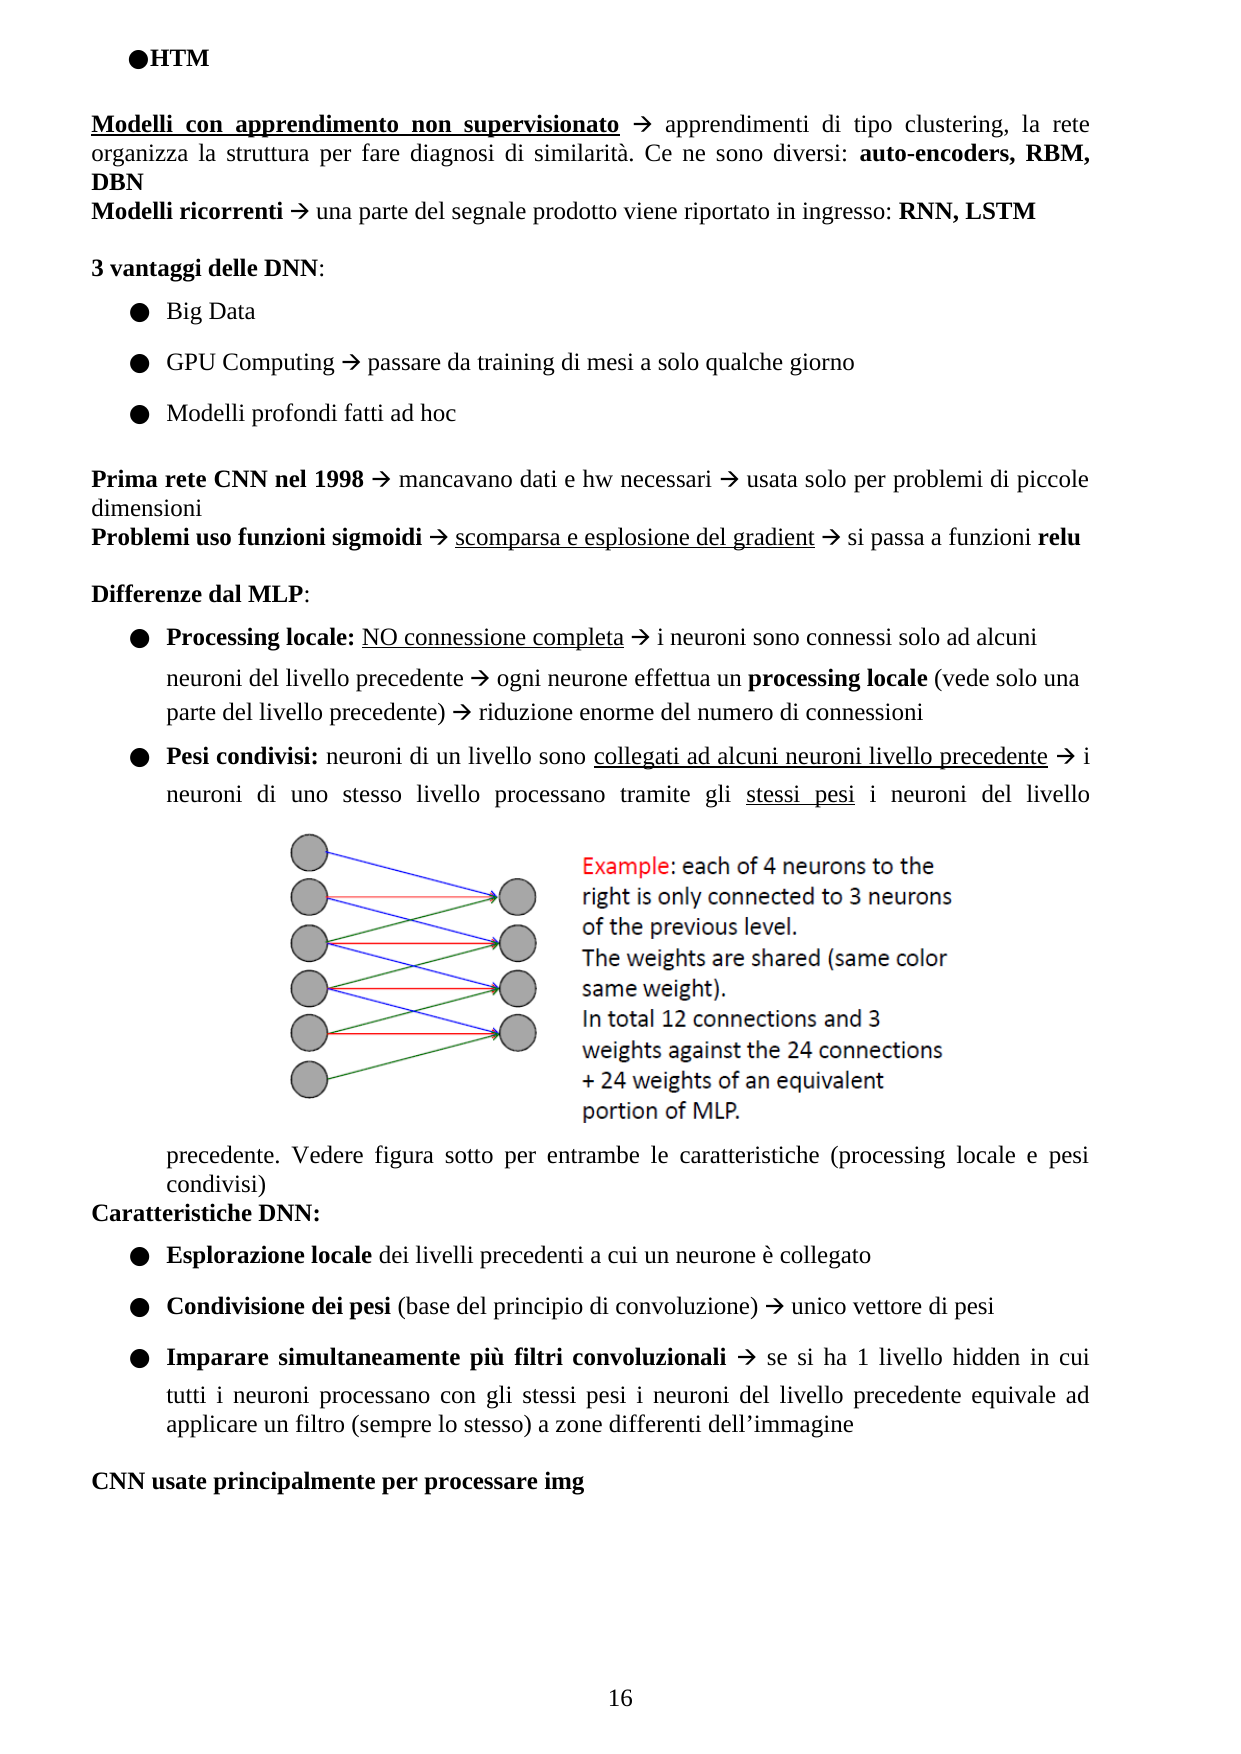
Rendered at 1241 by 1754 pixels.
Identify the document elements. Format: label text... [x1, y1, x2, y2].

list GPU Computing 🡪 passare da training di mesi a solo qualche giorno [128, 333, 1090, 384]
text 3 vantaggi delle DNN: [91, 253, 1090, 282]
text Differenze dal MLP: [91, 579, 1090, 608]
text Modelli con apprendimento non supervisionato 🡪 apprendimenti di tipo clustering, la rete organizza la struttura per fare diagnosi di similarità. Ce ne sono diversi: auto-encoders, RBM, DBN [91, 109, 1090, 196]
list Esplorazione locale dei livelli precedenti a cui un neurone è collegato [128, 1226, 1090, 1278]
picture [285, 826, 955, 1123]
text Problemi uso funzioni sigmoidi 🡪 scomparsa e esplosione del gradient 🡪 si passa a funzioni relu [91, 522, 1090, 551]
text Caratteristiche DNN: [91, 1198, 1090, 1226]
text Modelli ricorrenti 🡪 una parte del segnale prodotto viene riportato in ingresso: RNN, LSTM [91, 196, 1090, 224]
text Prima rete CNN nel 1998 🡪 mancavano dati e hw necessari 🡪 usata solo per problemi di piccole dimensioni [91, 464, 1090, 522]
text CNN usate principalmente per processare img [91, 1466, 1090, 1495]
list Condivisione dei pesi (base del principio di convoluzione) 🡪 unico vettore di pesi [128, 1278, 1090, 1329]
list Processing locale: NO connessione completa 🡪 i neuroni sono connessi solo ad alcuni neuroni del livello precedente 🡪 ogni neurone effettua un processing locale (vede solo una parte del livello precedente) 🡪 riduzione enorme del numero di connessioni [128, 608, 1090, 728]
list HTM [127, 29, 1090, 81]
list Modelli profondi fatti ad hoc [128, 384, 1090, 436]
list Imparare simultaneamente più filtri convoluzionali 🡪 se si ha 1 livello hidden in cui tutti i neuroni processano con gli stessi pesi i neuroni del livello precedente equivale ad applicare un filtro (sempre lo stesso) a zone differenti dell’immagine [128, 1329, 1090, 1438]
list Big Data [128, 282, 1090, 333]
